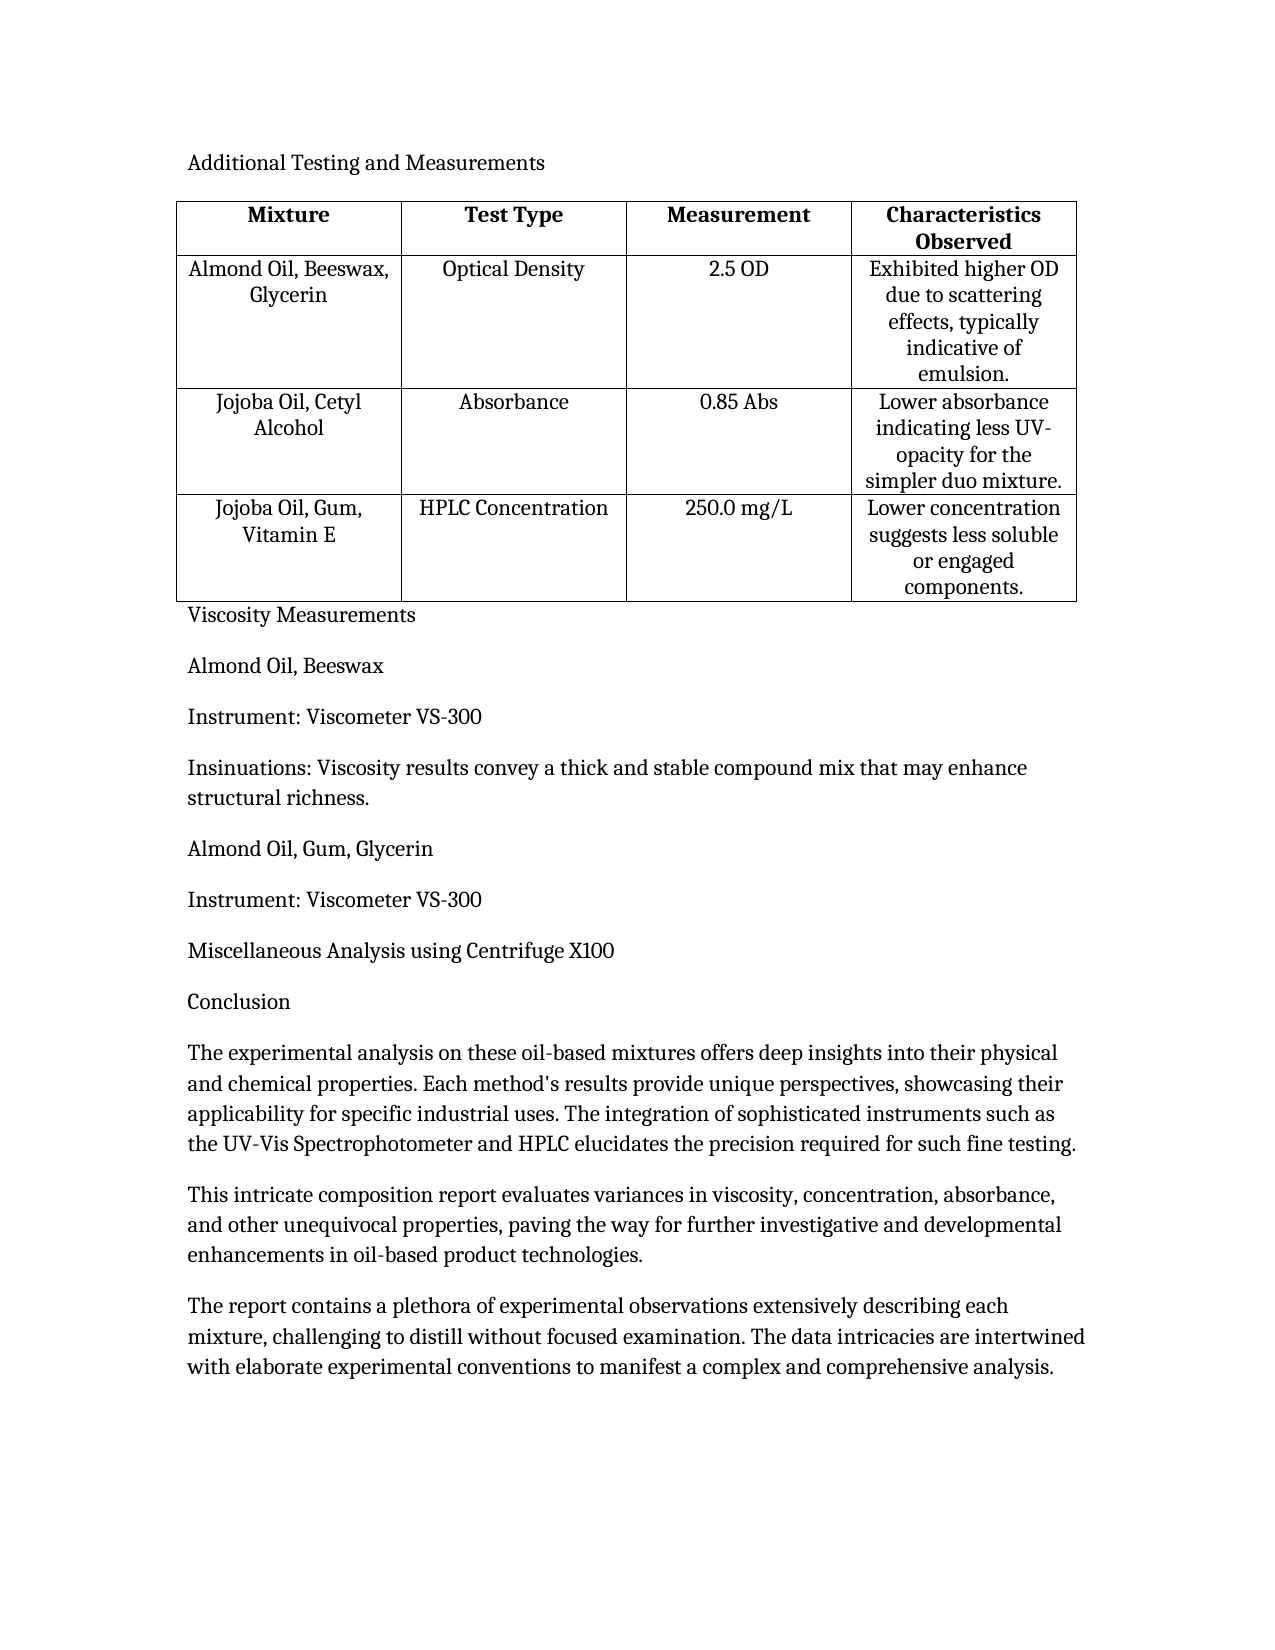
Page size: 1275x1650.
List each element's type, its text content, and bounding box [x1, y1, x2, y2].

table_cell Jojoba Oil, Gum, Vitamin E [177, 495, 401, 601]
text The report contains a plethora of experimental observations extensively describing each mixture, challenging to distill without focused examination. The data intricacies are intertwined with elaborate experimental conventions to manifest a complex and comprehensive analysis. [187, 1293, 1087, 1380]
text Insinuations: Viscosity results convey a thick and stable compound mix that may enhance structural richness. [187, 755, 1087, 811]
text This intricate composition report evaluates variances in viscosity, concentration, absorbance, and other unequivocal properties, paving the way for further investigative and developmental enhancements in oil-based product technologies. [187, 1182, 1087, 1268]
table_cell 250.0 mg/L [627, 495, 851, 601]
text Instrument: Viscometer VS-300 [187, 887, 1087, 913]
table_cell 0.85 Abs [627, 389, 851, 494]
table_cell HPLC Concentration [402, 495, 626, 601]
table_cell Lower concentration suggests less soluble or engaged components. [852, 495, 1076, 601]
text The experimental analysis on these oil-based mixtures offers deep insights into their physical and chemical properties. Each method's results provide unique perspectives, showcasing their applicability for specific industrial uses. The integration of sophisticated instruments such as the UV-Vis Spectrophotometer and HPLC elucidates the precision required for such fine testing. [187, 1040, 1087, 1157]
text Miscellaneous Analysis using Centrifuge X100 [187, 938, 1087, 964]
table_cell Exhibited higher OD due to scattering effects, typically indicative of emulsion. [852, 256, 1076, 388]
table_cell Jojoba Oil, Cetyl Alcohol [177, 389, 401, 494]
table_cell 2.5 OD [627, 256, 851, 388]
text Instrument: Viscometer VS-300 [187, 704, 1087, 730]
table_cell Almond Oil, Beeswax, Glycerin [177, 256, 401, 388]
table_header Characteristics Observed [852, 202, 1076, 255]
table_header Measurement [627, 202, 851, 255]
text Almond Oil, Gum, Glycerin [187, 836, 1087, 862]
text Conclusion [187, 989, 1087, 1015]
text Viscosity Measurements [187, 602, 1087, 628]
table_cell Absorbance [402, 389, 626, 494]
table_header Test Type [402, 202, 626, 255]
text Additional Testing and Measurements [187, 150, 1087, 176]
table_cell Lower absorbance indicating less UV-opacity for the simpler duo mixture. [852, 389, 1076, 494]
table_header Mixture [177, 202, 401, 255]
text Almond Oil, Beeswax [187, 653, 1087, 679]
table_cell Optical Density [402, 256, 626, 388]
